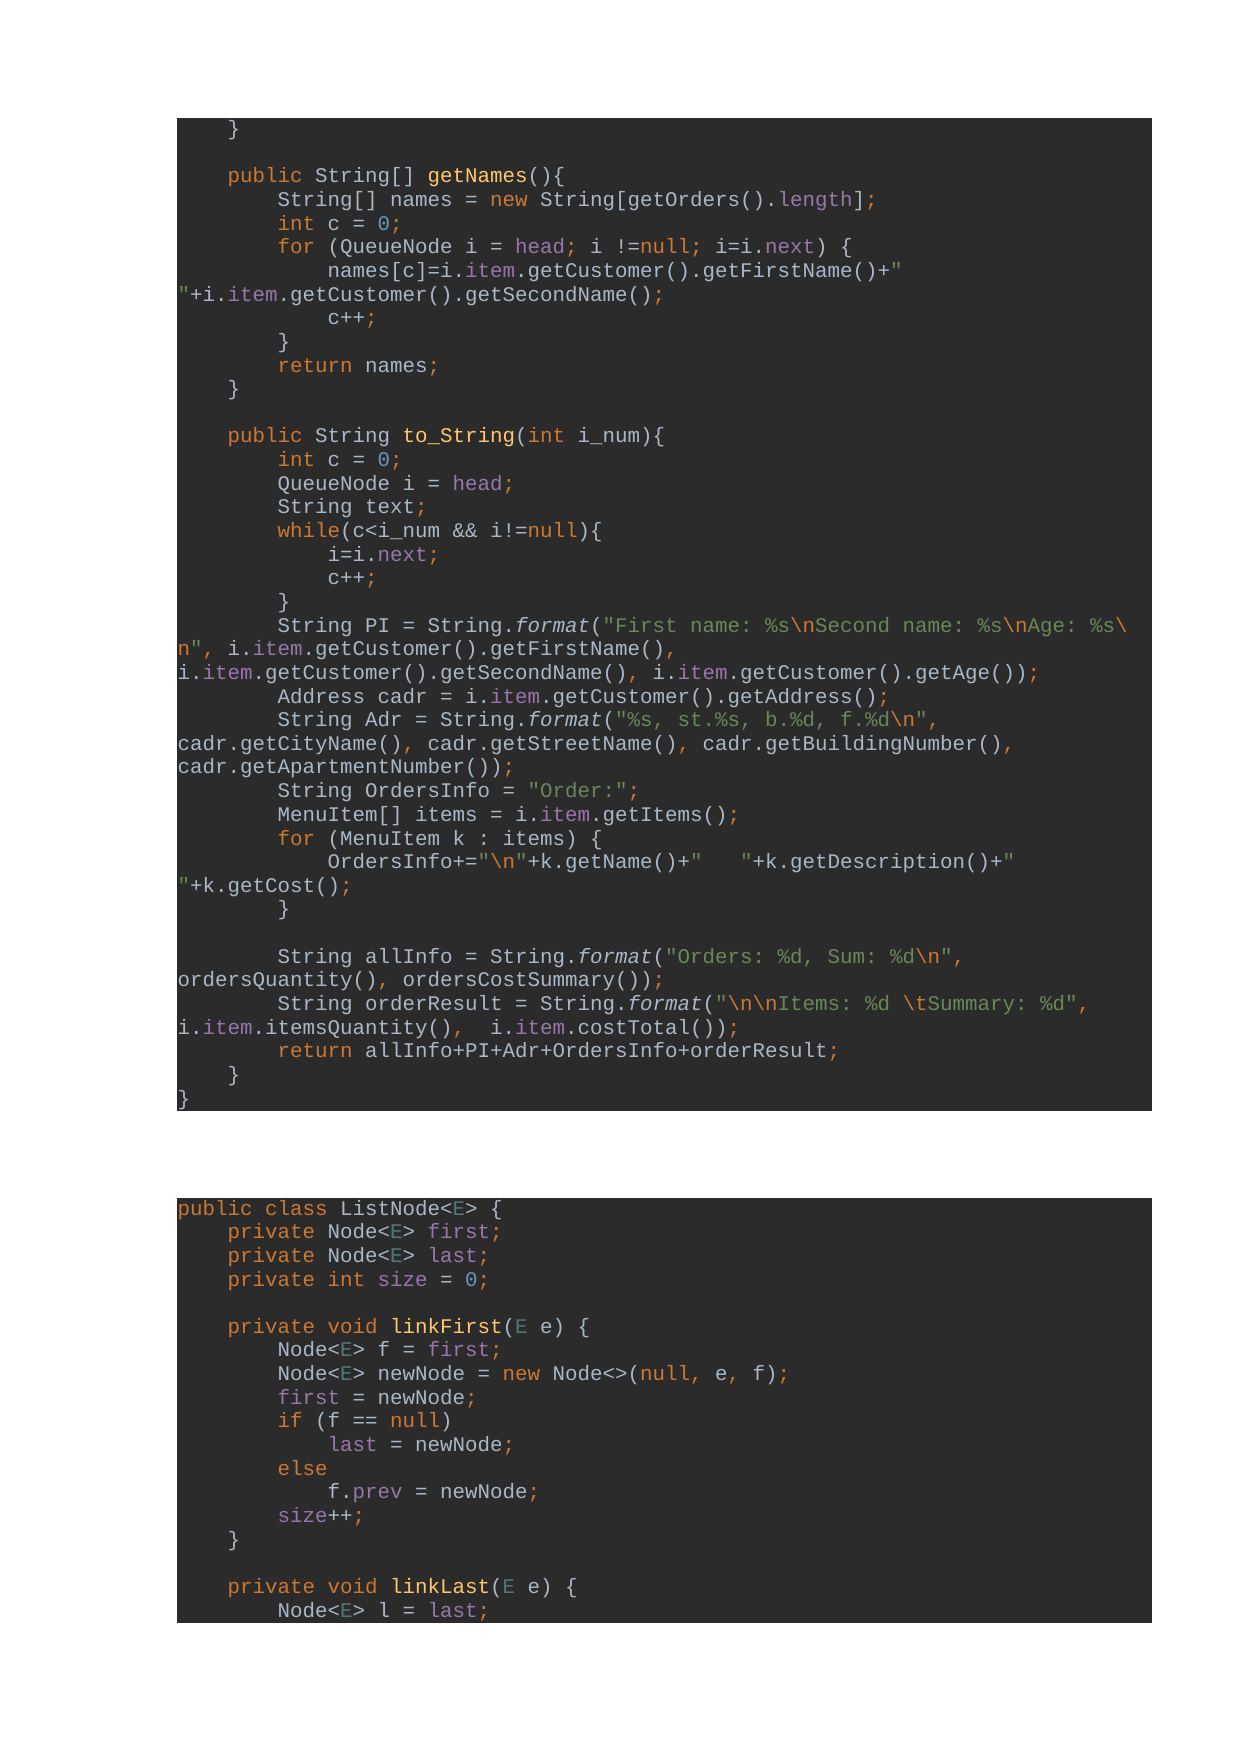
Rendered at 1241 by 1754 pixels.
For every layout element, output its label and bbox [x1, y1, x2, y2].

text [177, 1198, 1152, 1623]
text [177, 118, 1152, 1111]
